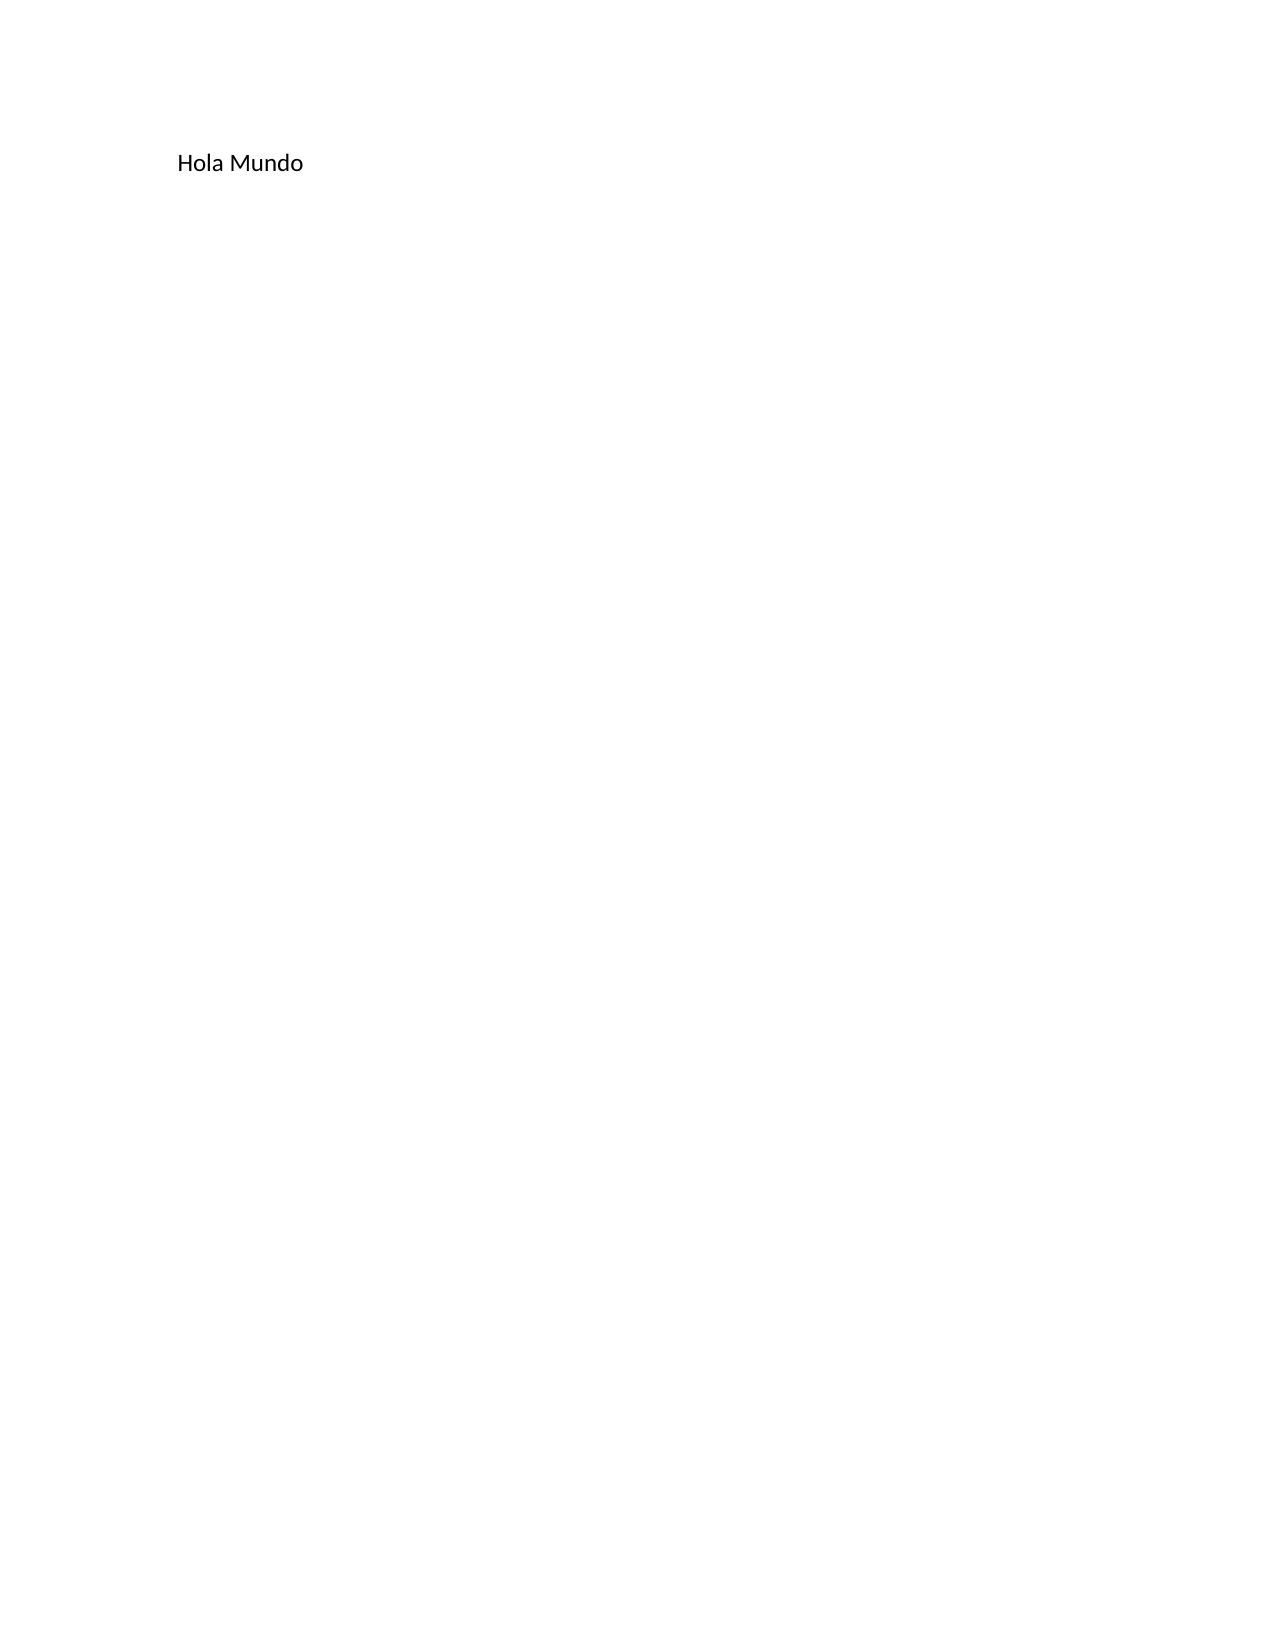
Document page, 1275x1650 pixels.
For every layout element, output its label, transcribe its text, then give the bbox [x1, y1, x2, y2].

text Hola Mundo [177, 148, 1098, 178]
